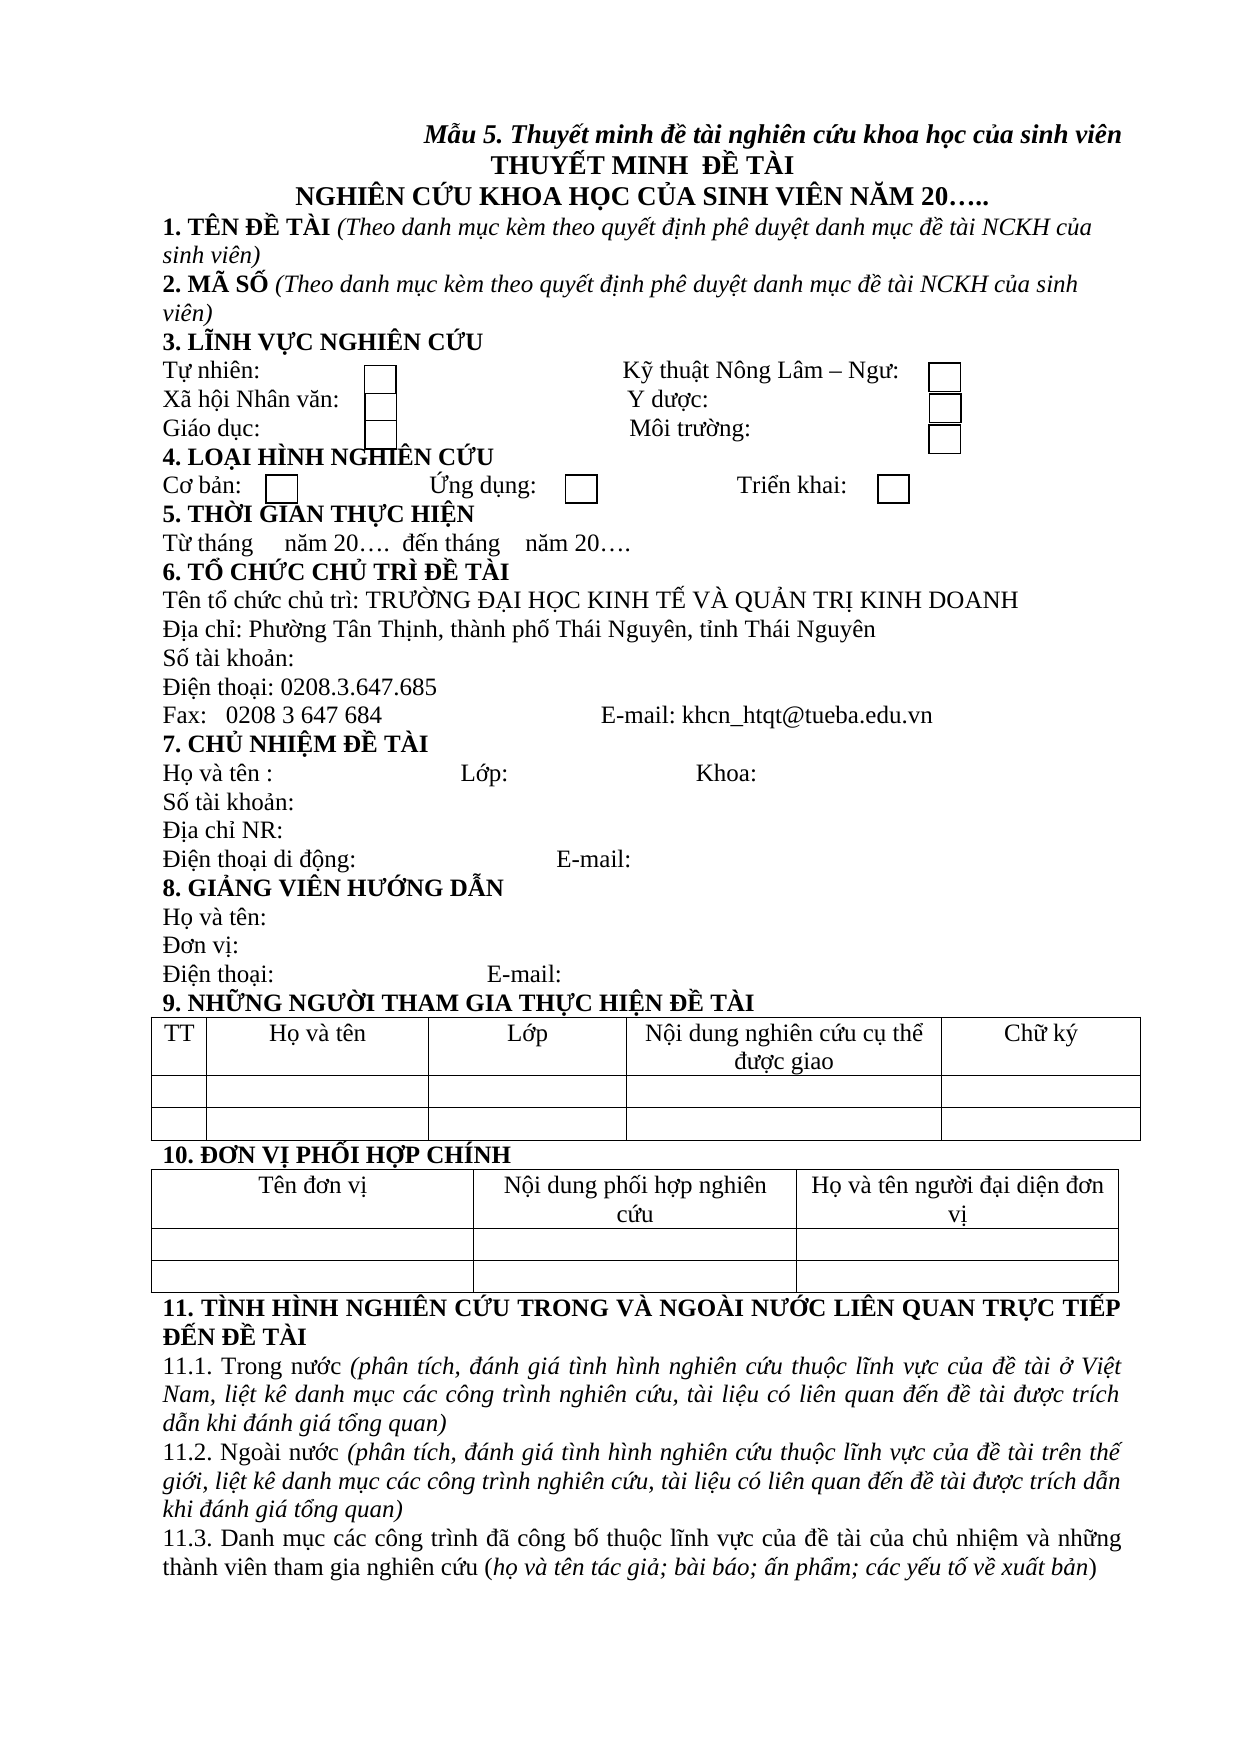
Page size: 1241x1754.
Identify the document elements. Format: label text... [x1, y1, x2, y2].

table_cell [942, 1108, 1140, 1139]
text 8. GIẢNG VIÊN HƯỚNG DẪN [162, 873, 1122, 902]
table_cell [207, 1076, 428, 1107]
table_cell [797, 1229, 1118, 1260]
table_cell [474, 1261, 796, 1292]
table_cell [942, 1076, 1140, 1107]
table_header Nội dung phối hợp nghiên cứu [474, 1170, 796, 1228]
text Tên tổ chức chủ trì: TRƯỜNG ĐẠI HỌC KINH TẾ VÀ QUẢN TRỊ KINH DOANH [162, 585, 1122, 614]
table_cell [152, 1076, 206, 1107]
text THUYẾT MINH ĐỀ TÀI [162, 149, 1122, 180]
text Từ tháng năm 20…. đến tháng năm 20…. [162, 528, 1122, 557]
text Fax: 0208 3 647 684 E-mail: khcn_htqt@tueba.edu.vn [162, 700, 1122, 729]
text Họ và tên : Lớp: Khoa: [162, 758, 1122, 787]
table_cell [627, 1076, 941, 1107]
text 11.1. Trong nước (phân tích, đánh giá tình hình nghiên cứu thuộc lĩnh vực của đề tài ở Việt Nam, liệt kê danh mục các công trình nghiên cứu, tài liệu có liên quan đến đề tài được trích dẫn khi đánh giá tổng quan) [162, 1351, 1122, 1437]
text 11. TÌNH HÌNH NGHIÊN CỨU TRONG VÀ NGOÀI NƯỚC LIÊN QUAN TRỰC TIẾP ĐẾN ĐỀ TÀI [162, 1293, 1122, 1351]
table_cell [152, 1229, 473, 1260]
text Tự nhiên: Kỹ thuật Nông Lâm – Ngư: [162, 355, 1122, 384]
table_header Chữ ký [942, 1018, 1140, 1075]
table_header Họ và tên người đại diện đơn vị [797, 1170, 1118, 1228]
text 2. MÃ SỐ (Theo danh mục kèm theo quyết định phê duyệt danh mục đề tài NCKH của sinh viên) [162, 269, 1122, 327]
table_cell [152, 1108, 206, 1139]
table_cell [207, 1108, 428, 1139]
text Địa chỉ NR: [162, 815, 1122, 844]
text 10. ĐƠN VỊ PHỐI HỢP CHÍNH [162, 1141, 1122, 1169]
text Điện thoại: 0208.3.647.685 [162, 672, 1122, 700]
text 3. LĨNH VỰC NGHIÊN CỨU [162, 327, 1122, 355]
table_cell [429, 1076, 626, 1107]
table_cell [797, 1261, 1118, 1292]
text Địa chỉ: Phường Tân Thịnh, thành phố Thái Nguyên, tỉnh Thái Nguyên [162, 614, 1122, 643]
text Cơ bản: Ứng dụng: Triển khai: [162, 470, 1122, 499]
table_cell [429, 1108, 626, 1139]
table_header TT [152, 1018, 206, 1075]
text Điện thoại: E-mail: [162, 959, 1122, 988]
text 6. TỔ CHỨC CHỦ TRÌ ĐỀ TÀI [162, 557, 1122, 585]
text Số tài khoản: [162, 643, 1122, 672]
text 9. NHỮNG NGƯỜI THAM GIA THỰC HIỆN ĐỀ TÀI [162, 988, 1122, 1017]
text Giáo dục: Môi trường: [162, 413, 364, 442]
text 7. CHỦ NHIỆM ĐỀ TÀI [162, 729, 1122, 758]
text Điện thoại di động: E-mail: [162, 844, 1122, 873]
table_cell [627, 1108, 941, 1139]
text Mẫu 5. Thuyết minh đề tài nghiên cứu khoa học của sinh viên [162, 118, 1122, 149]
table_header Lớp [429, 1018, 626, 1075]
table_cell [152, 1261, 473, 1292]
text Đơn vị: [162, 930, 1122, 959]
text Số tài khoản: [162, 787, 1122, 815]
text 4. LOẠI HÌNH NGHIÊN CỨU [162, 442, 1122, 470]
text 5. THỜI GIAN THỰC HIỆN [162, 499, 1122, 528]
text NGHIÊN CỨU KHOA HỌC CỦA SINH VIÊN NĂM 20….. [162, 180, 1122, 212]
text Giáo dục: Môi trường: [397, 413, 1122, 442]
table_cell [474, 1229, 796, 1260]
table_header Nội dung nghiên cứu cụ thể được giao [627, 1018, 941, 1075]
text Họ và tên: [162, 902, 1122, 930]
table_header Tên đơn vị [152, 1170, 473, 1228]
text 1. TÊN ĐỀ TÀI (Theo danh mục kèm theo quyết định phê duyệt danh mục đề tài NCKH của sinh viên) [162, 212, 1122, 269]
text Xã hội Nhân văn: Y dược: [162, 384, 364, 413]
text 11.3. Danh mục các công trình đã công bố thuộc lĩnh vực của đề tài của chủ nhiệm và những thành viên tham gia nghiên cứu (họ và tên tác giả; bài báo; ấn phẩm; các yếu tố về xuất bản) [162, 1523, 1122, 1581]
text Xã hội Nhân văn: Y dược: [397, 384, 1122, 413]
text 11.2. Ngoài nước (phân tích, đánh giá tình hình nghiên cứu thuộc lĩnh vực của đề tài trên thế giới, liệt kê danh mục các công trình nghiên cứu, tài liệu có liên quan đến đề tài được trích dẫn khi đánh giá tổng quan) [162, 1437, 1122, 1523]
table_header Họ và tên [207, 1018, 428, 1075]
